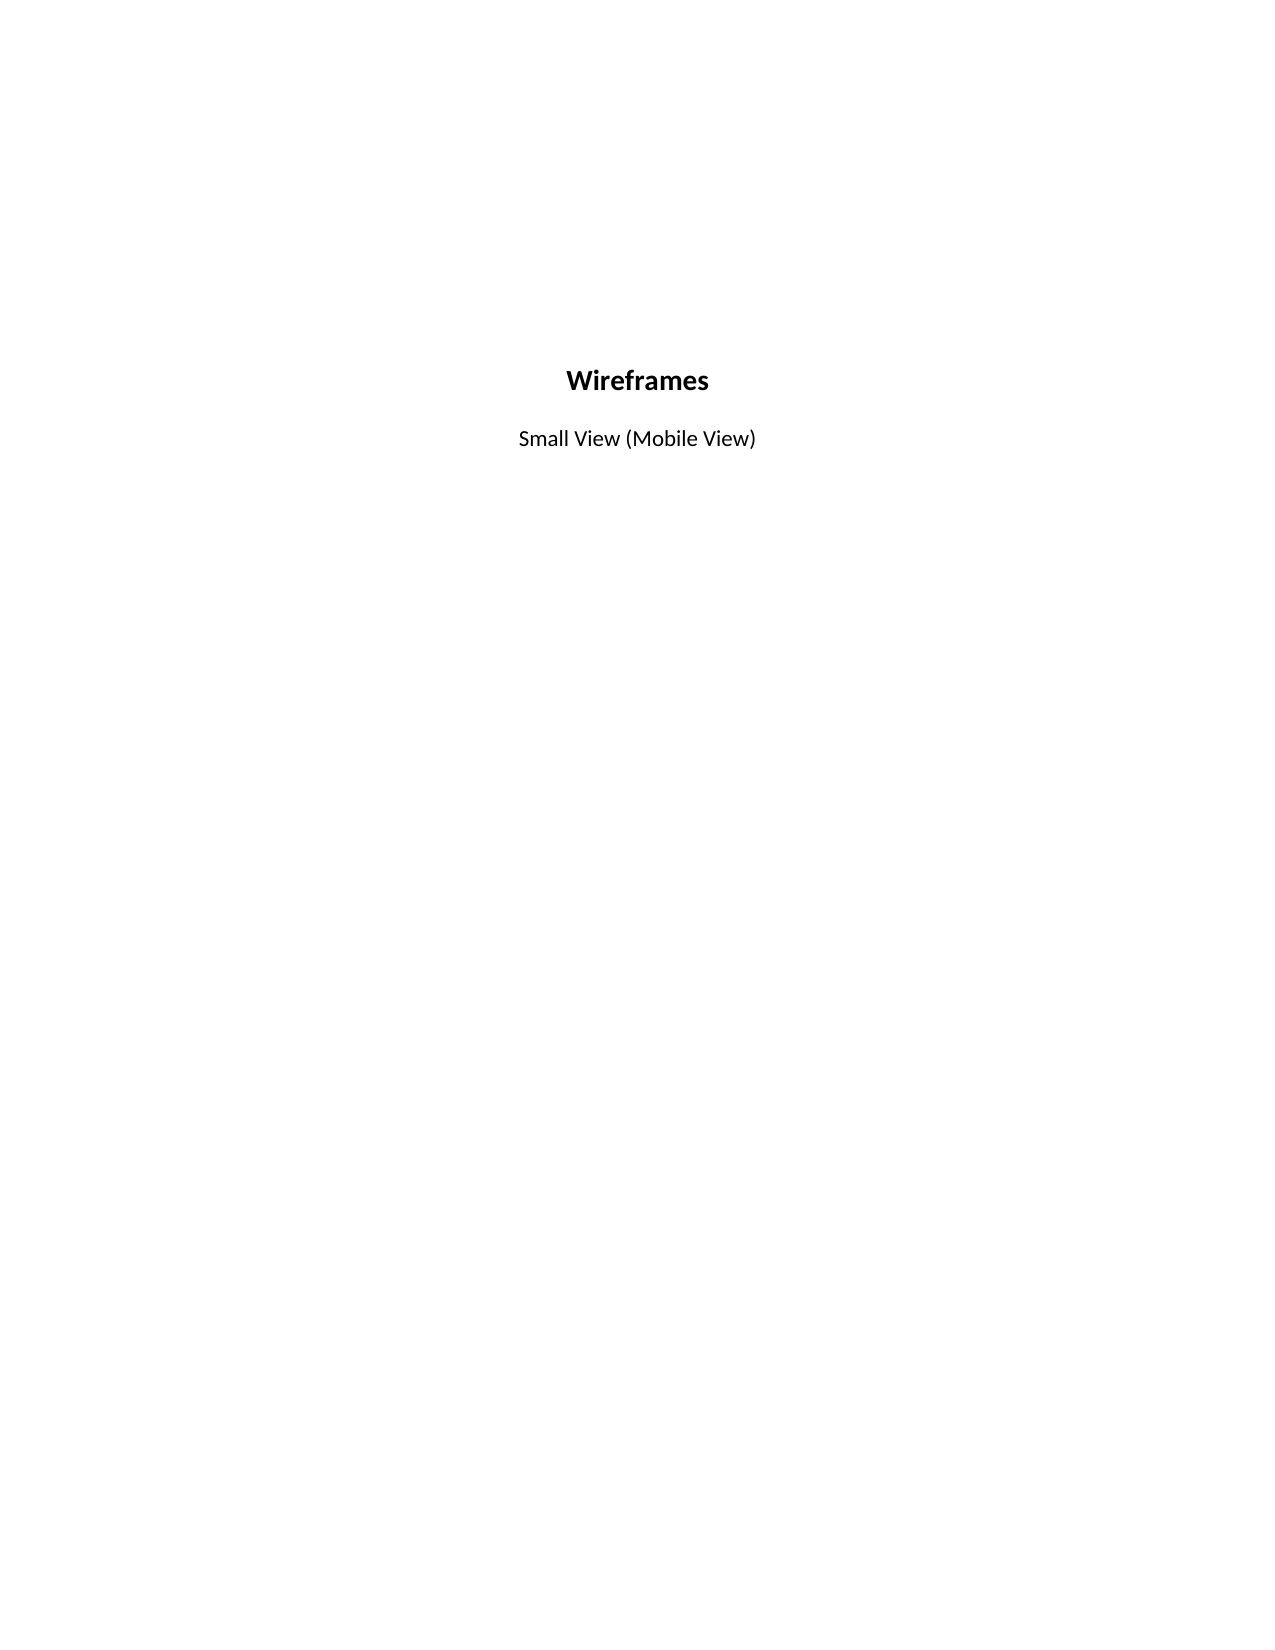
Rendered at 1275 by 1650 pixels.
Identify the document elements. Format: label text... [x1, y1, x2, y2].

text Small View (Mobile View) [150, 424, 1125, 452]
text Wireframes [150, 362, 1125, 398]
